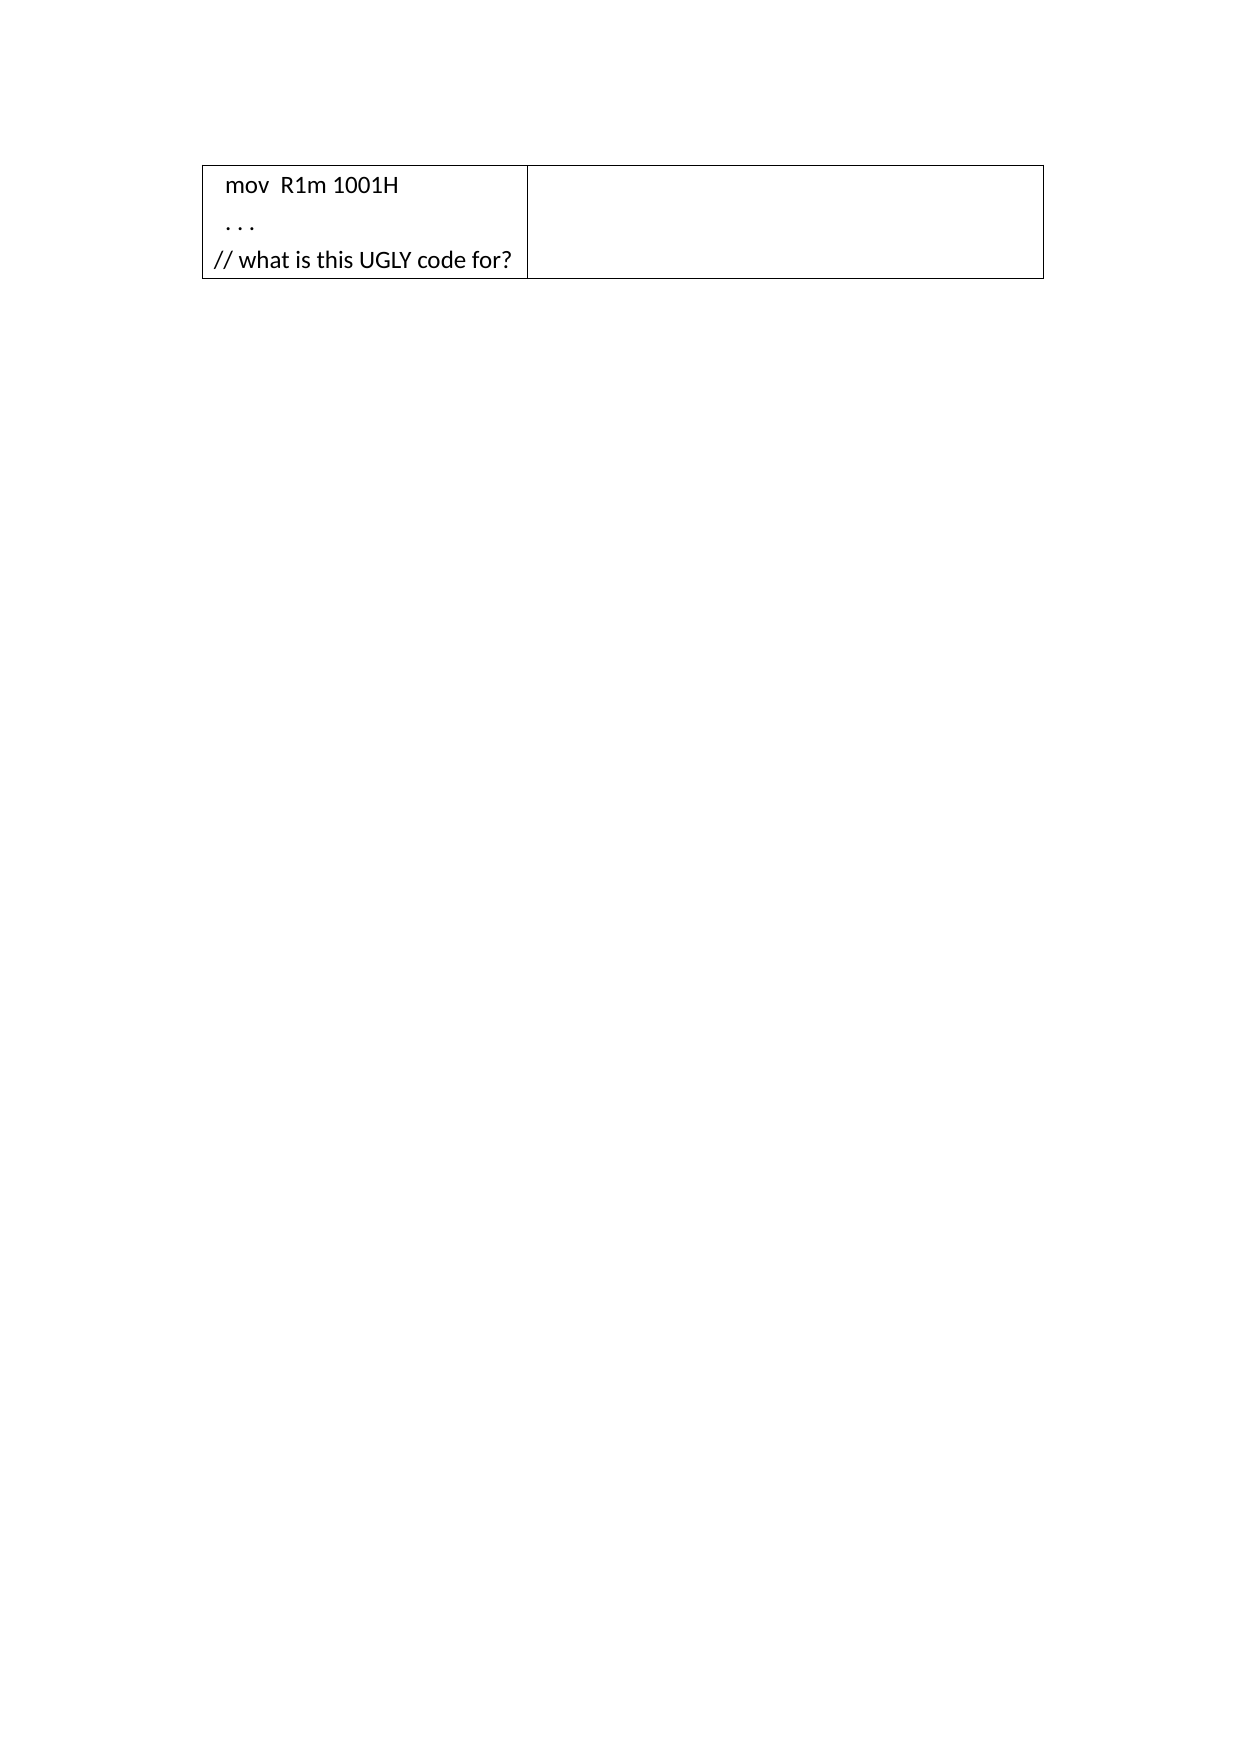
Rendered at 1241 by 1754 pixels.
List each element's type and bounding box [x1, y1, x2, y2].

table_header [203, 166, 527, 278]
table_header [528, 166, 1043, 278]
